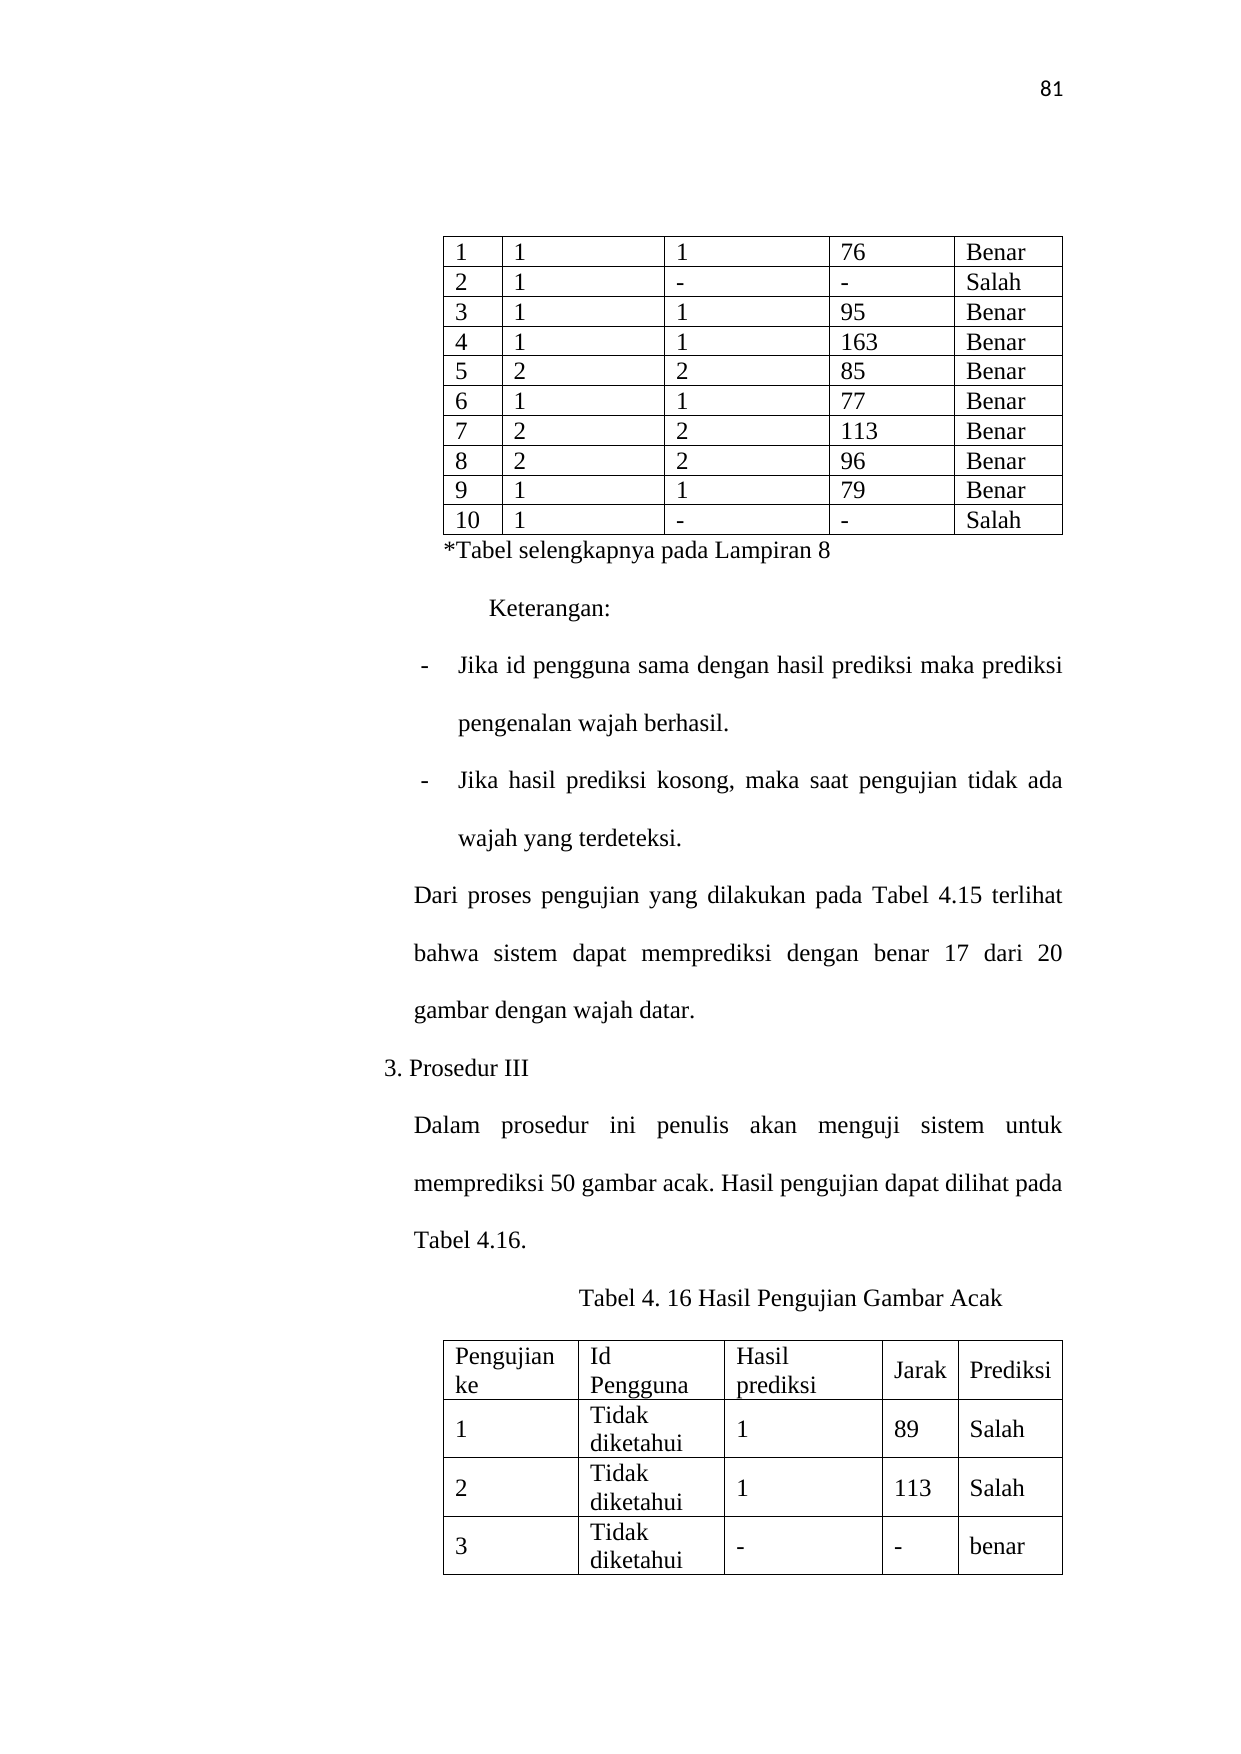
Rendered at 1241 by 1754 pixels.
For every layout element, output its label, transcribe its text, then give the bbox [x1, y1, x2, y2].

table_cell 3 [444, 297, 502, 326]
table_cell 85 [830, 356, 954, 385]
table_cell 1 [503, 327, 664, 355]
table_cell Salah [955, 505, 1062, 534]
table_cell 7 [444, 416, 502, 445]
table_header Pengujian ke [444, 1341, 578, 1399]
table_cell 6 [444, 386, 502, 415]
table_cell Salah [959, 1458, 1062, 1516]
table_cell 79 [830, 476, 954, 504]
table_cell 1 [444, 1400, 578, 1457]
table_cell 2 [503, 356, 664, 385]
table_cell 8 [444, 446, 502, 474]
table_cell benar [959, 1517, 1062, 1574]
table_cell 2 [503, 416, 664, 445]
table_cell 3 [444, 1517, 578, 1574]
table_cell 5 [444, 356, 502, 385]
table_cell 1 [665, 237, 829, 266]
table_cell Tidak diketahui [579, 1400, 724, 1457]
list Dari proses pengujian yang dilakukan pada Tabel 4.15 terlihat bahwa sistem dapat memprediksi dengan benar 17 dari 20 gambar dengan wajah datar. [413, 880, 1063, 1024]
table_cell 2 [503, 446, 664, 474]
text Keterangan: [413, 593, 1063, 621]
table_cell 113 [883, 1458, 958, 1516]
table_cell 1 [725, 1458, 882, 1516]
table_cell 1 [444, 237, 502, 266]
table_cell 2 [665, 416, 829, 445]
list Dalam prosedur ini penulis akan menguji sistem untuk memprediksi 50 gambar acak. Hasil pengujian dapat dilihat pada Tabel 4.16. [413, 1110, 1063, 1254]
table_cell 2 [444, 1458, 578, 1516]
table_cell 95 [830, 297, 954, 326]
table_header Id Pengguna [579, 1341, 724, 1399]
table_cell 89 [883, 1400, 958, 1457]
text Prosedur III [384, 1053, 1063, 1081]
table_cell 1 [503, 297, 664, 326]
table_cell Benar [955, 446, 1062, 474]
table_cell - [725, 1517, 882, 1574]
table_cell Benar [955, 297, 1062, 326]
table_cell 96 [830, 446, 954, 474]
table_header Jarak [883, 1341, 958, 1399]
table_cell 2 [665, 356, 829, 385]
table_cell 113 [830, 416, 954, 445]
table_cell 1 [503, 237, 664, 266]
list *Tabel selengkapnya pada Lampiran 8 [443, 535, 1063, 564]
table_cell 76 [830, 237, 954, 266]
table_cell Tidak diketahui [579, 1517, 724, 1574]
table_cell 2 [665, 446, 829, 474]
table_cell 1 [665, 476, 829, 504]
text Tabel 4. 16 Hasil Pengujian Gambar Acak [443, 1283, 1063, 1311]
table_cell Benar [955, 416, 1062, 445]
table_cell Tidak diketahui [579, 1458, 724, 1516]
table_cell 1 [503, 505, 664, 534]
table_cell Benar [955, 476, 1062, 504]
table_cell Salah [955, 267, 1062, 296]
table_cell 1 [665, 386, 829, 415]
table_cell 10 [444, 505, 502, 534]
table_header Hasil prediksi [725, 1341, 882, 1399]
table_cell 1 [665, 297, 829, 326]
table_cell 163 [830, 327, 954, 355]
table_cell - [665, 267, 829, 296]
table_cell 9 [444, 476, 502, 504]
table_cell 1 [503, 476, 664, 504]
table_cell 2 [444, 267, 502, 296]
table_header Prediksi [959, 1341, 1062, 1399]
list Jika id pengguna sama dengan hasil prediksi maka prediksi pengenalan wajah berhasil. [420, 650, 1063, 736]
table_cell Benar [955, 356, 1062, 385]
table_cell - [883, 1517, 958, 1574]
table_cell 1 [725, 1400, 882, 1457]
list Jika hasil prediksi kosong, maka saat pengujian tidak ada wajah yang terdeteksi. [420, 765, 1063, 851]
table_cell 1 [503, 386, 664, 415]
table_cell Salah [959, 1400, 1062, 1457]
table_cell Benar [955, 327, 1062, 355]
table_cell 77 [830, 386, 954, 415]
table_cell 1 [503, 267, 664, 296]
table_cell - [830, 505, 954, 534]
table_cell 1 [665, 327, 829, 355]
table_cell 4 [444, 327, 502, 355]
table_cell - [665, 505, 829, 534]
table_cell Benar [955, 237, 1062, 266]
table_cell - [830, 267, 954, 296]
table_cell Benar [955, 386, 1062, 415]
